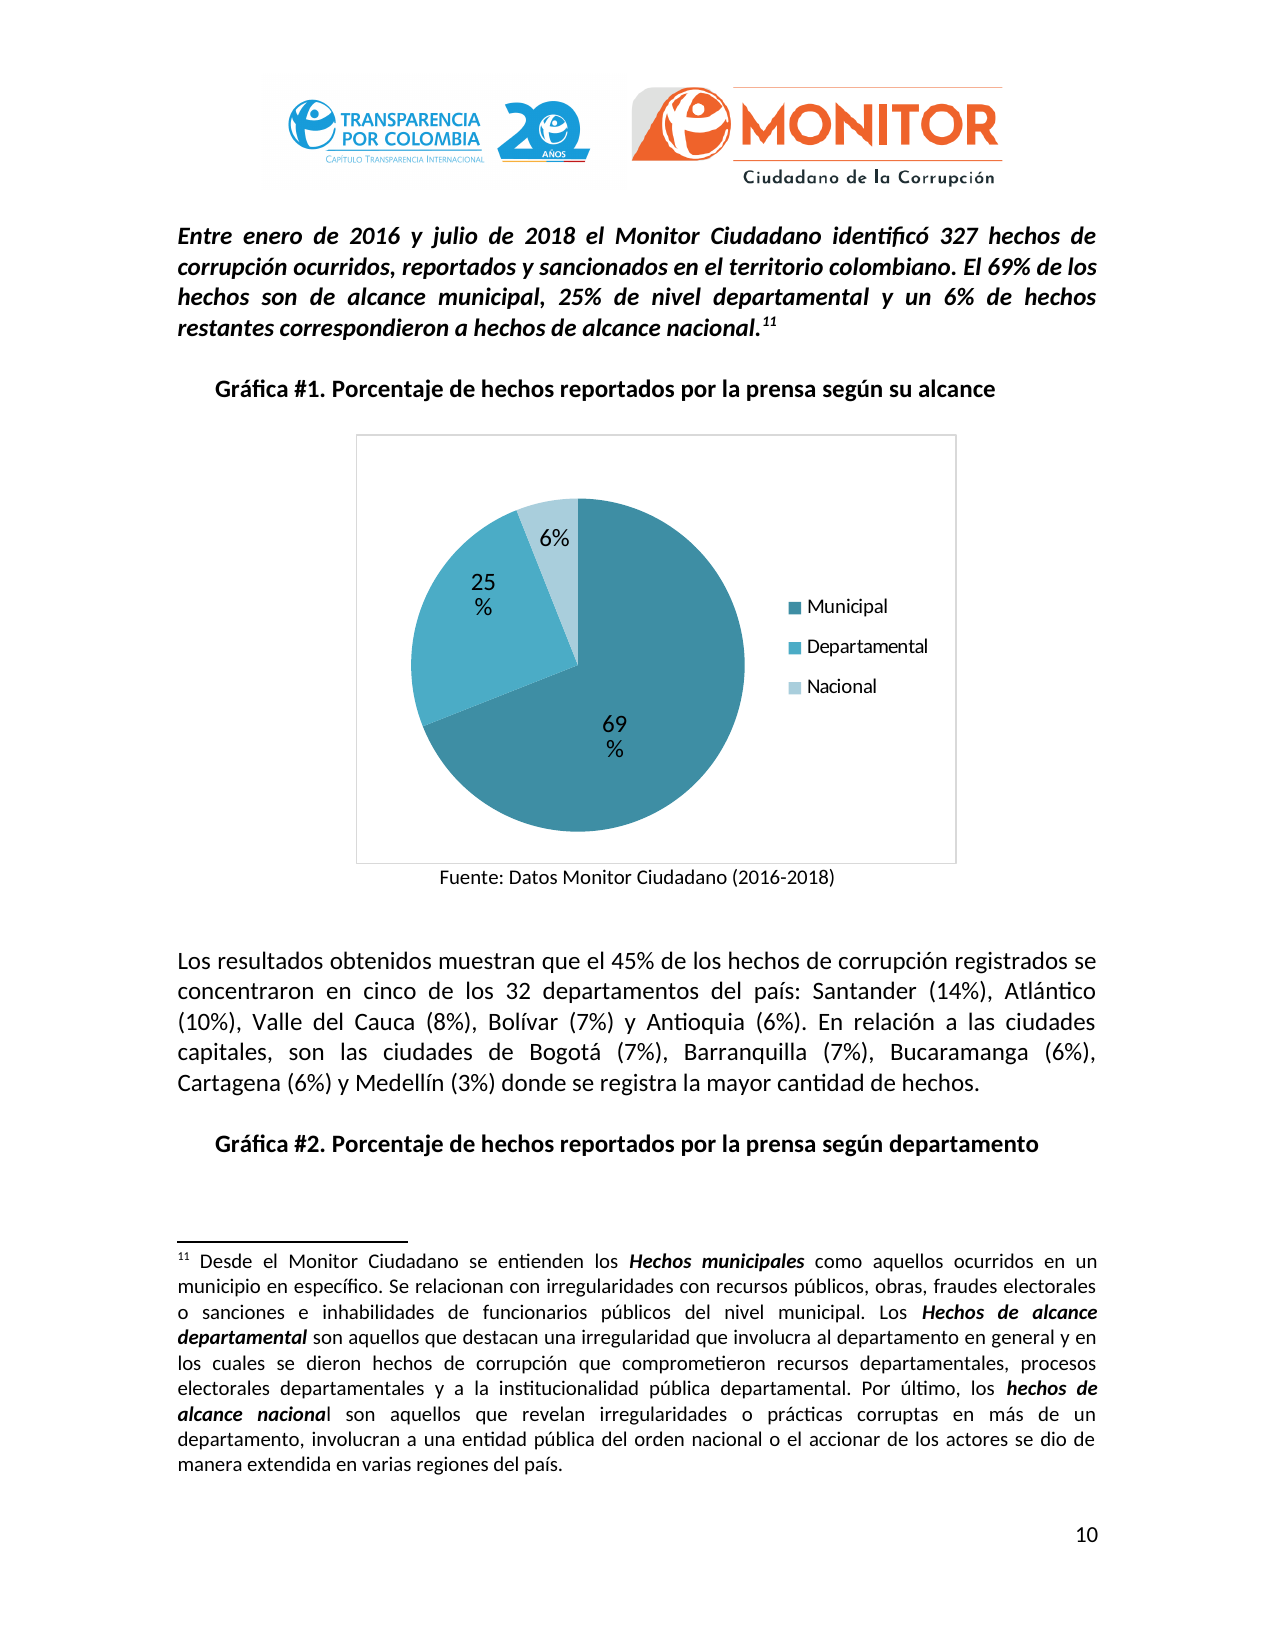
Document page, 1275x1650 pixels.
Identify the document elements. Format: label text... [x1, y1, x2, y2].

text Fuente: Datos Monitor Ciudadano (2016-2018) [177, 864, 1098, 890]
text Gráfica #1. Porcentaje de hechos reportados por la prensa según su alcance [215, 373, 1098, 404]
text Entre enero de 2016 y julio de 2018 el Monitor Ciudadano identificó 327 hechos de corrupción ocurridos, reportados y sancionados en el territorio colombiano. El 69% de los hechos son de alcance municipal, 25% de nivel departamental y un 6% de hechos restantes correspondieron a hechos de alcance nacional. [177, 221, 1098, 343]
picture [261, 73, 1014, 190]
text Los resultados obtenidos muestran que el 45% de los hechos de corrupción registrados se concentraron en cinco de los 32 departamentos del país: Santander (14%), Atlántico (10%), Valle del Cauca (8%), Bolívar (7%) y Antioquia (6%). En relación a las ciudades capitales, son las ciudades de Bogotá (7%), Barranquilla (7%), Bucaramanga (6%), Cartagena (6%) y Medellín (3%) donde se registra la mayor cantidad de hechos. [177, 945, 1098, 1097]
text Gráfica #2. Porcentaje de hechos reportados por la prensa según departamento [215, 1128, 1098, 1158]
